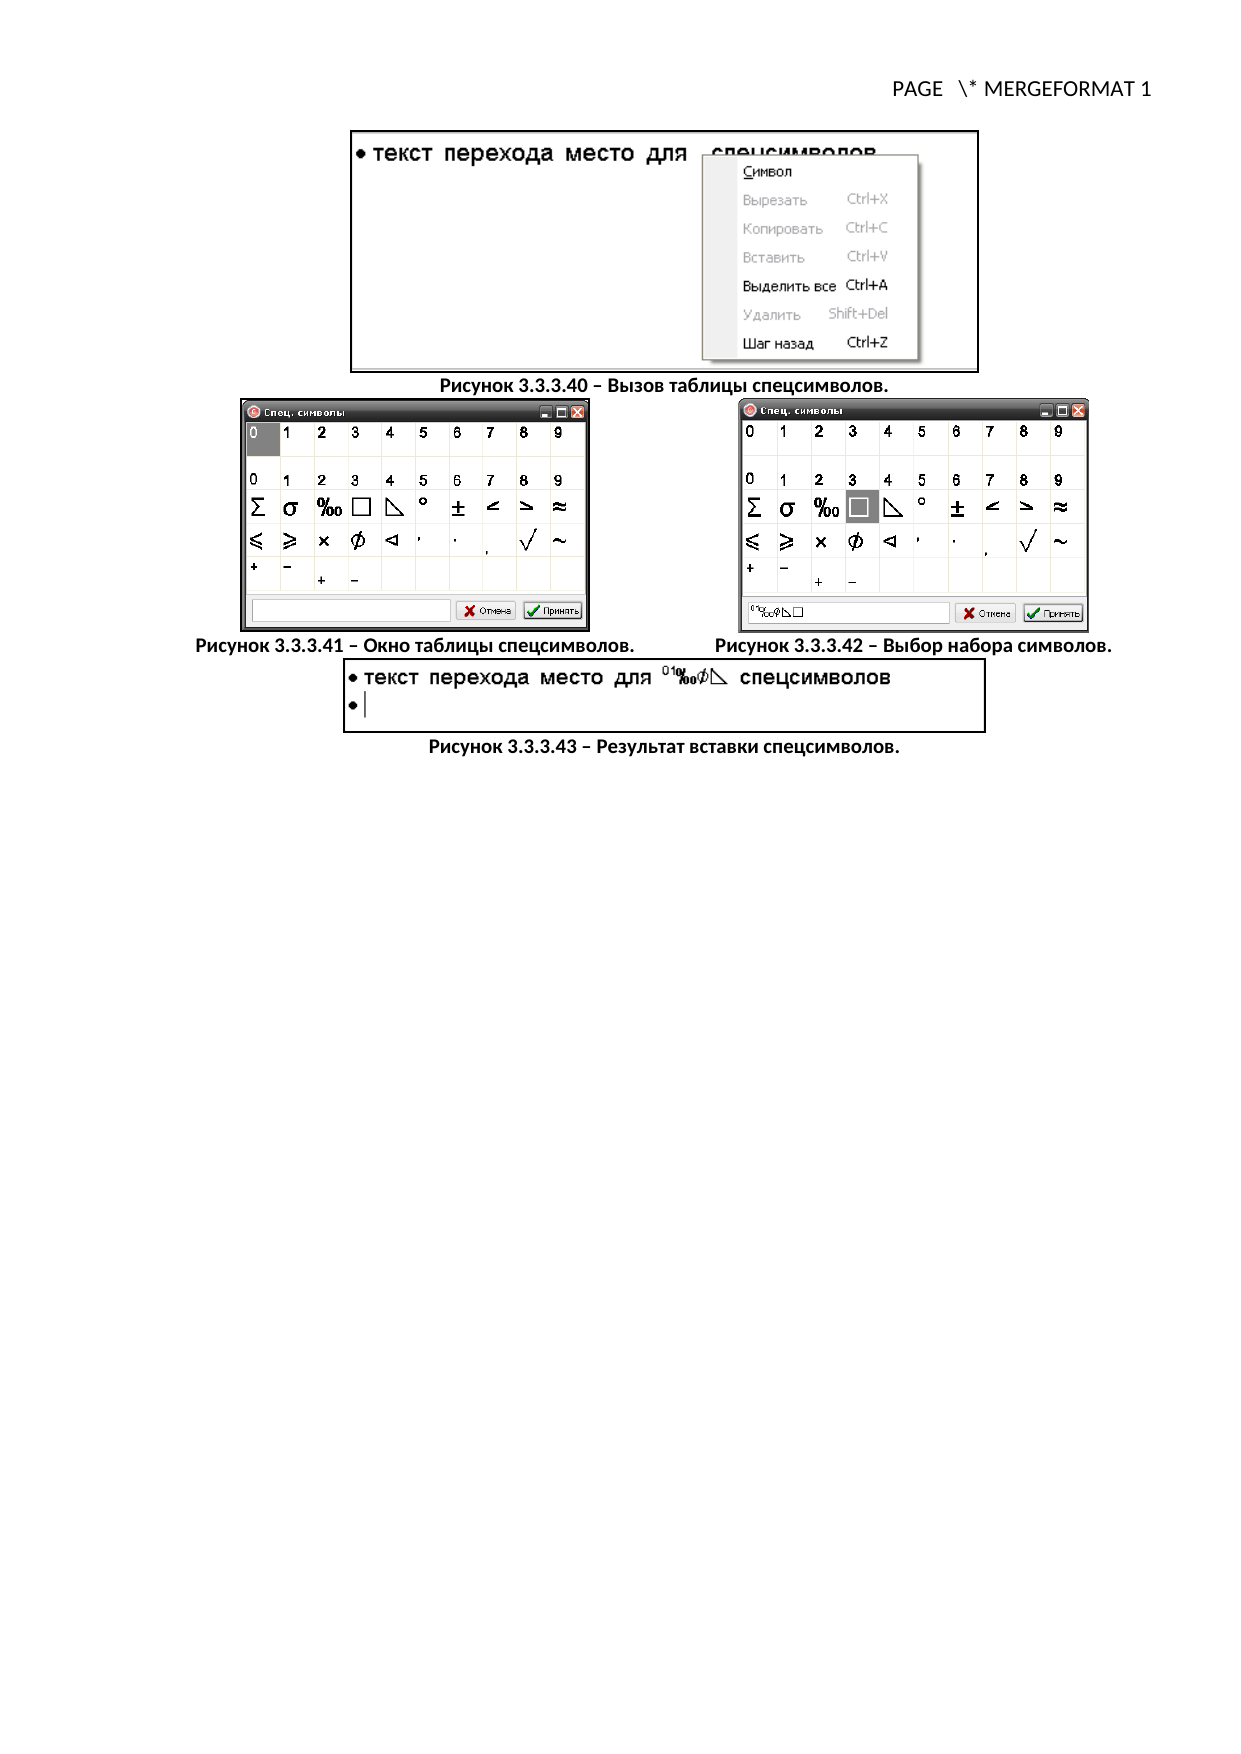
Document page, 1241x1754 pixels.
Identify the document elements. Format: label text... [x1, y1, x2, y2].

table_header Рисунок 3.3.3.40 – Вызов таблицы спецсимволов. [166, 130, 1163, 398]
picture [738, 398, 1089, 633]
table_cell Рисунок 3.3.3.43 – Результат вставки спецсимволов. [166, 658, 1163, 758]
picture [242, 400, 588, 630]
picture [352, 132, 977, 371]
table_cell Рисунок 3.3.3.42 – Выбор набора символов. [665, 398, 1163, 658]
picture [345, 660, 984, 731]
table_cell Рисунок 3.3.3.41 – Окно таблицы спецсимволов. [166, 398, 664, 658]
